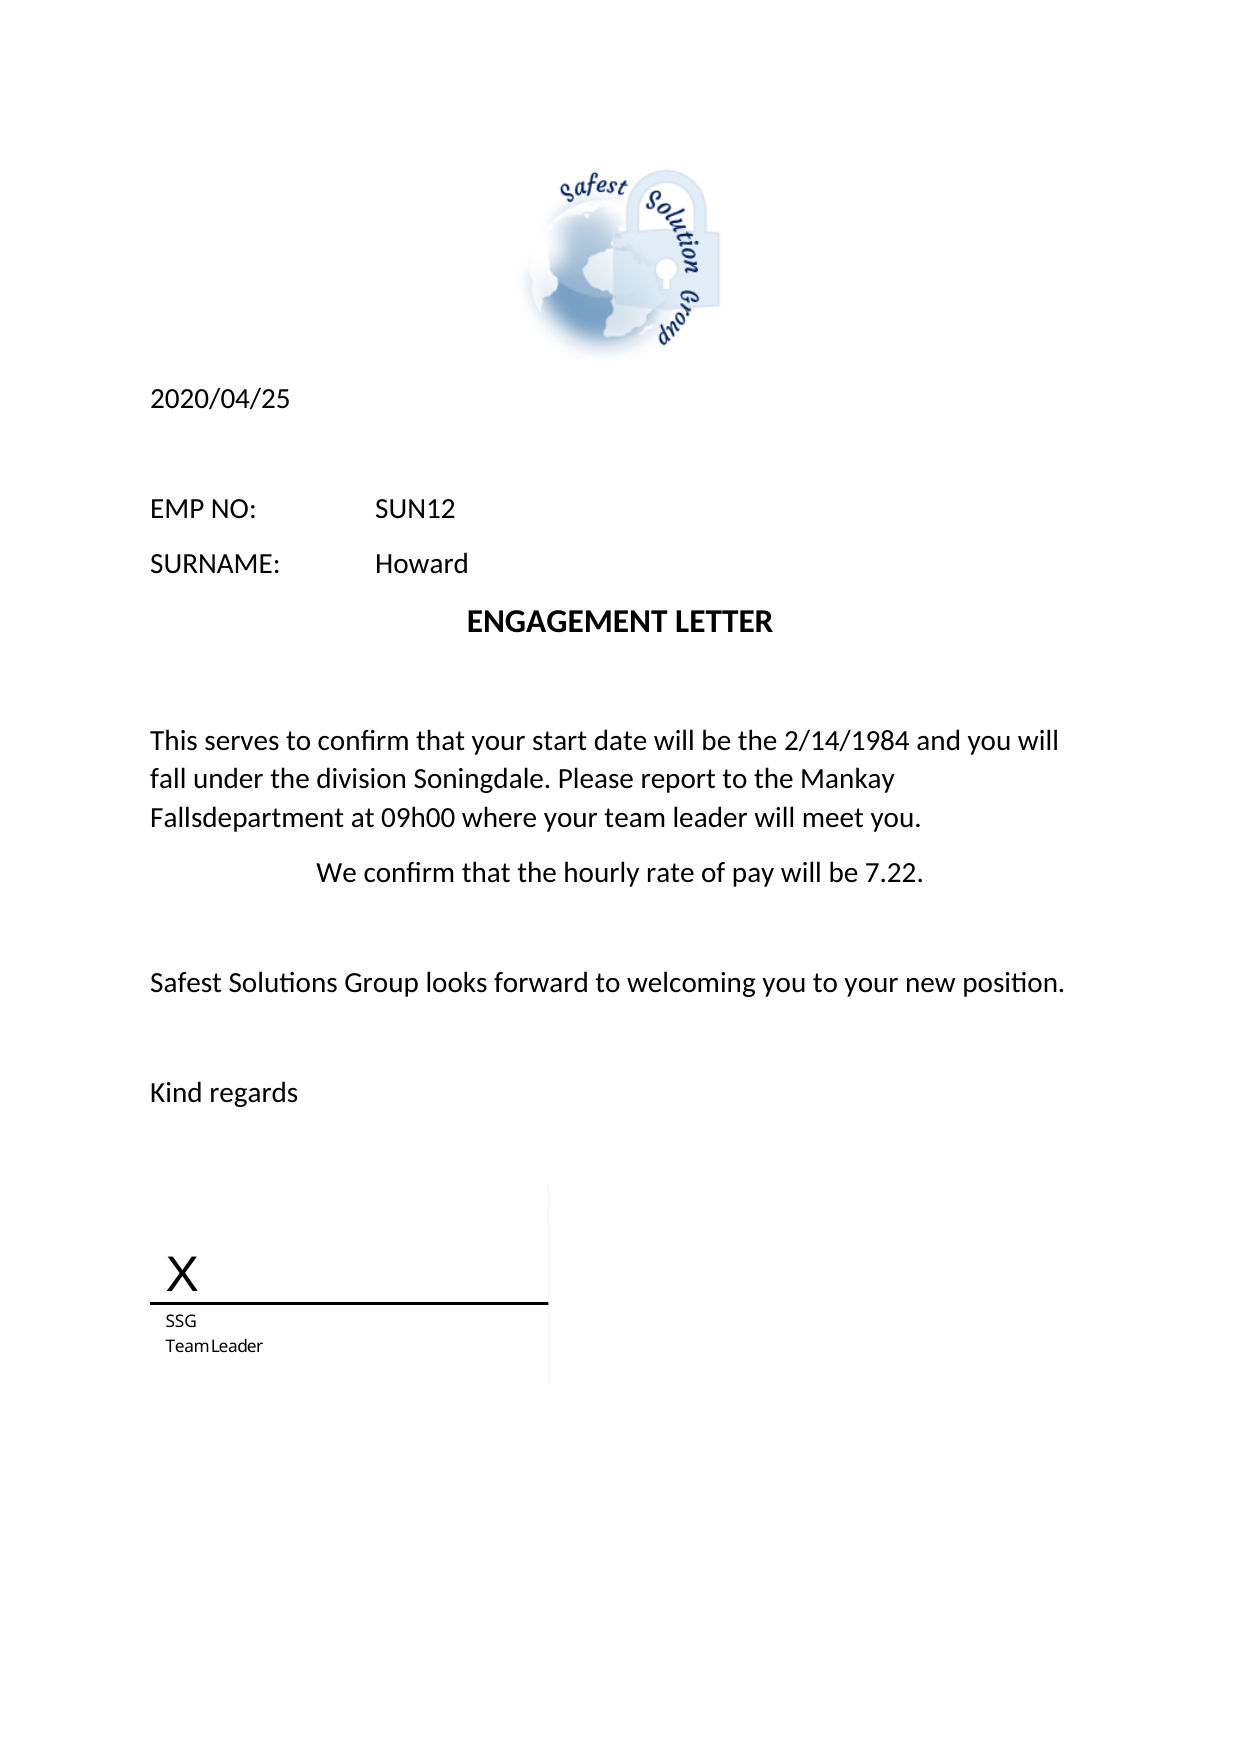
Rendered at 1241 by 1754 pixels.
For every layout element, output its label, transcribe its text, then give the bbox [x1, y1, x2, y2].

text SURNAME: Howard [150, 545, 1090, 581]
text EMP NO: SUN12 [150, 490, 1090, 526]
text 2020/04/25 [150, 380, 1090, 416]
text We confirm that the hourly rate of pay will be 7.22. [150, 854, 1090, 889]
text ENGAGEMENT LETTER [150, 601, 1090, 641]
text Kind regards [150, 1074, 1090, 1110]
text Safest Solutions Group looks forward to welcoming you to your new position. [150, 964, 1090, 999]
picture [511, 150, 729, 362]
text This serves to confirm that your start date will be the 2/14/1984 and you will fall under the division Soningdale. Please report to the Mankay Fallsdepartment at 09h00 where your team leader will meet you. [150, 722, 1090, 834]
